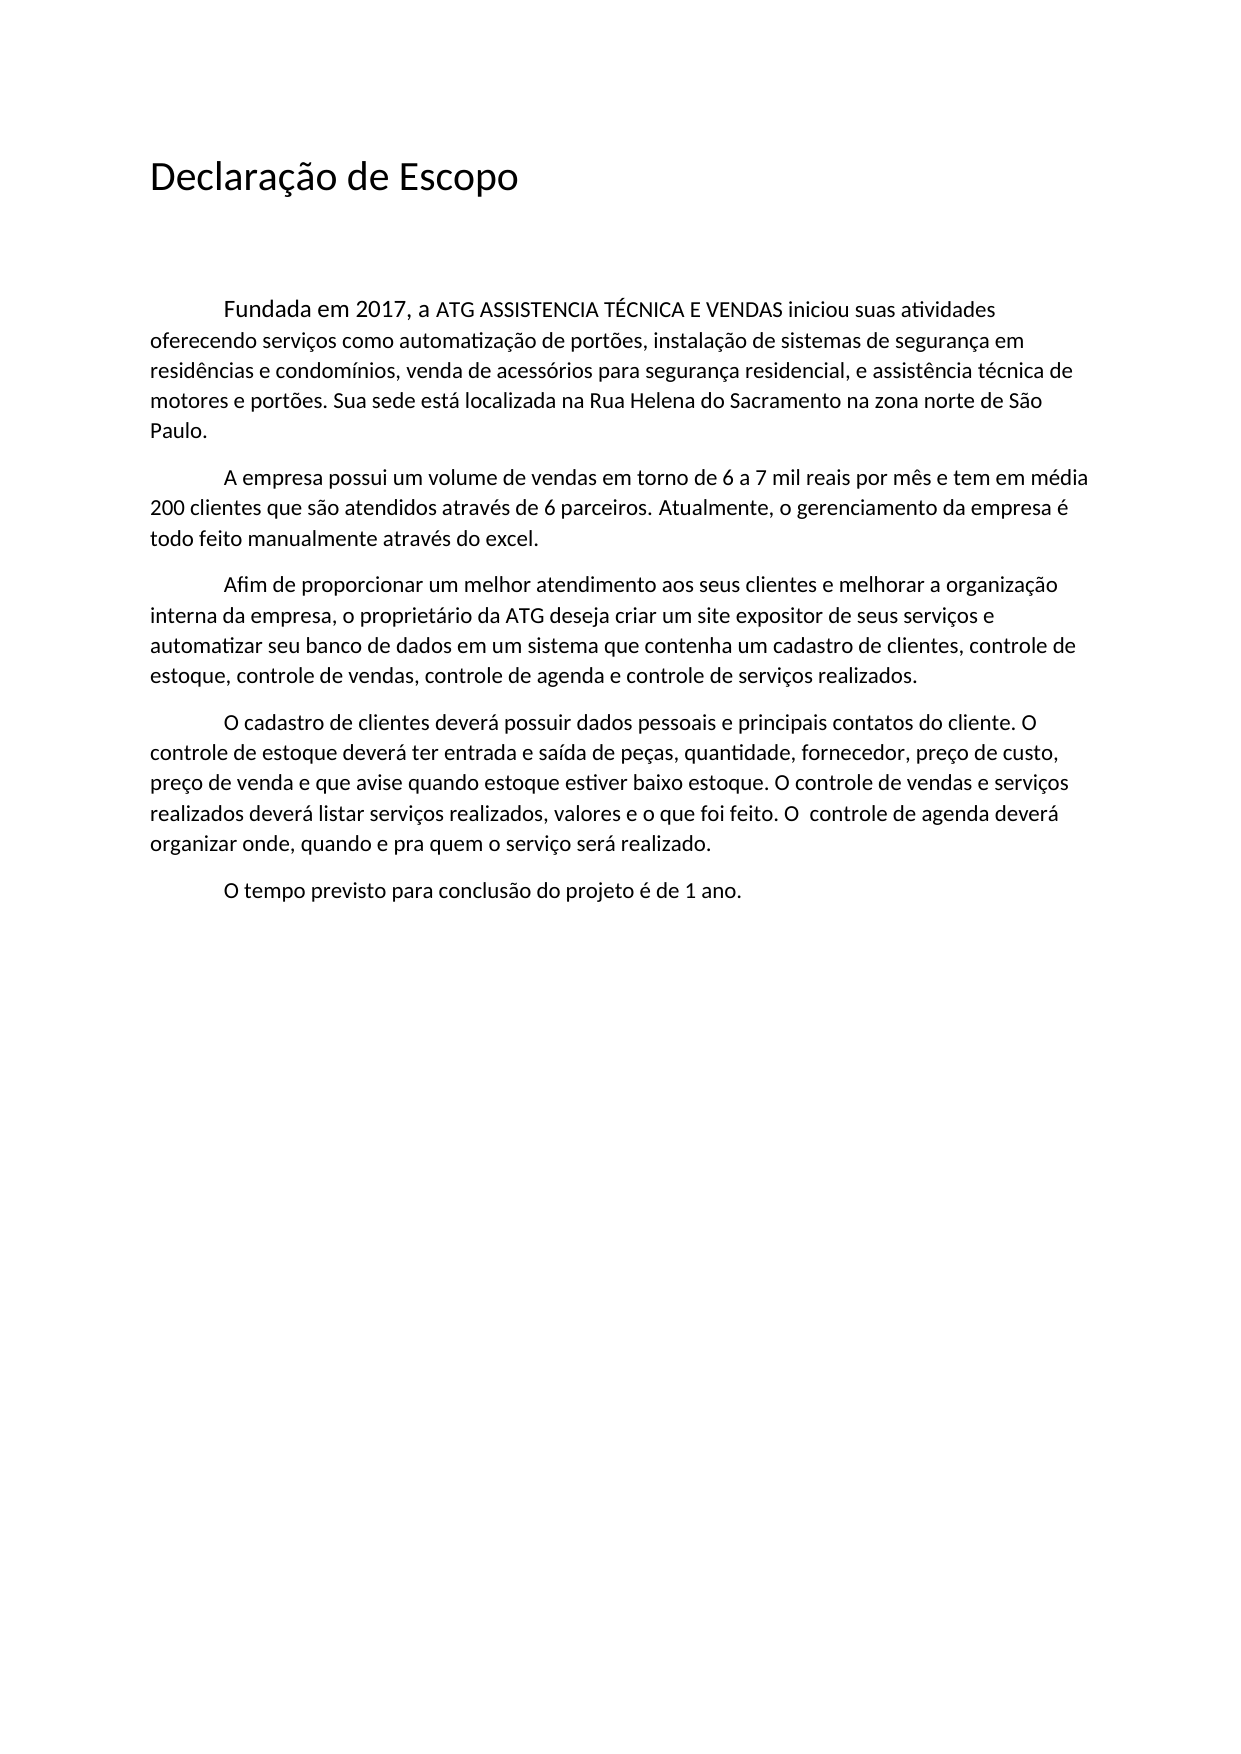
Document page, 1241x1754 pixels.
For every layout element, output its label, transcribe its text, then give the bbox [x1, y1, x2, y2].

text Declaração de Escopo [150, 150, 1090, 201]
text O cadastro de clientes deverá possuir dados pessoais e principais contatos do cliente. O controle de estoque deverá ter entrada e saída de peças, quantidade, fornecedor, preço de custo, preço de venda e que avise quando estoque estiver baixo estoque. O controle de vendas e serviços realizados deverá listar serviços realizados, valores e o que foi feito. O controle de agenda deverá organizar onde, quando e pra quem o serviço será realizado. [150, 708, 1090, 857]
text O tempo previsto para conclusão do projeto é de 1 ano. [150, 876, 1090, 904]
text Fundada em 2017, a ATG ASSISTENCIA TÉCNICA E VENDAS iniciou suas atividades oferecendo serviços como automatização de portões, instalação de sistemas de segurança em residências e condomínios, venda de acessórios para segurança residencial, e assistência técnica de motores e portões. Sua sede está localizada na Rua Helena do Sacramento na zona norte de São Paulo. [150, 293, 1090, 444]
text A empresa possui um volume de vendas em torno de 6 a 7 mil reais por mês e tem em média 200 clientes que são atendidos através de 6 parceiros. Atualmente, o gerenciamento da empresa é todo feito manualmente através do excel. [150, 463, 1090, 552]
text Afim de proporcionar um melhor atendimento aos seus clientes e melhorar a organização interna da empresa, o proprietário da ATG deseja criar um site expositor de seus serviços e automatizar seu banco de dados em um sistema que contenha um cadastro de clientes, controle de estoque, controle de vendas, controle de agenda e controle de serviços realizados. [150, 571, 1090, 689]
